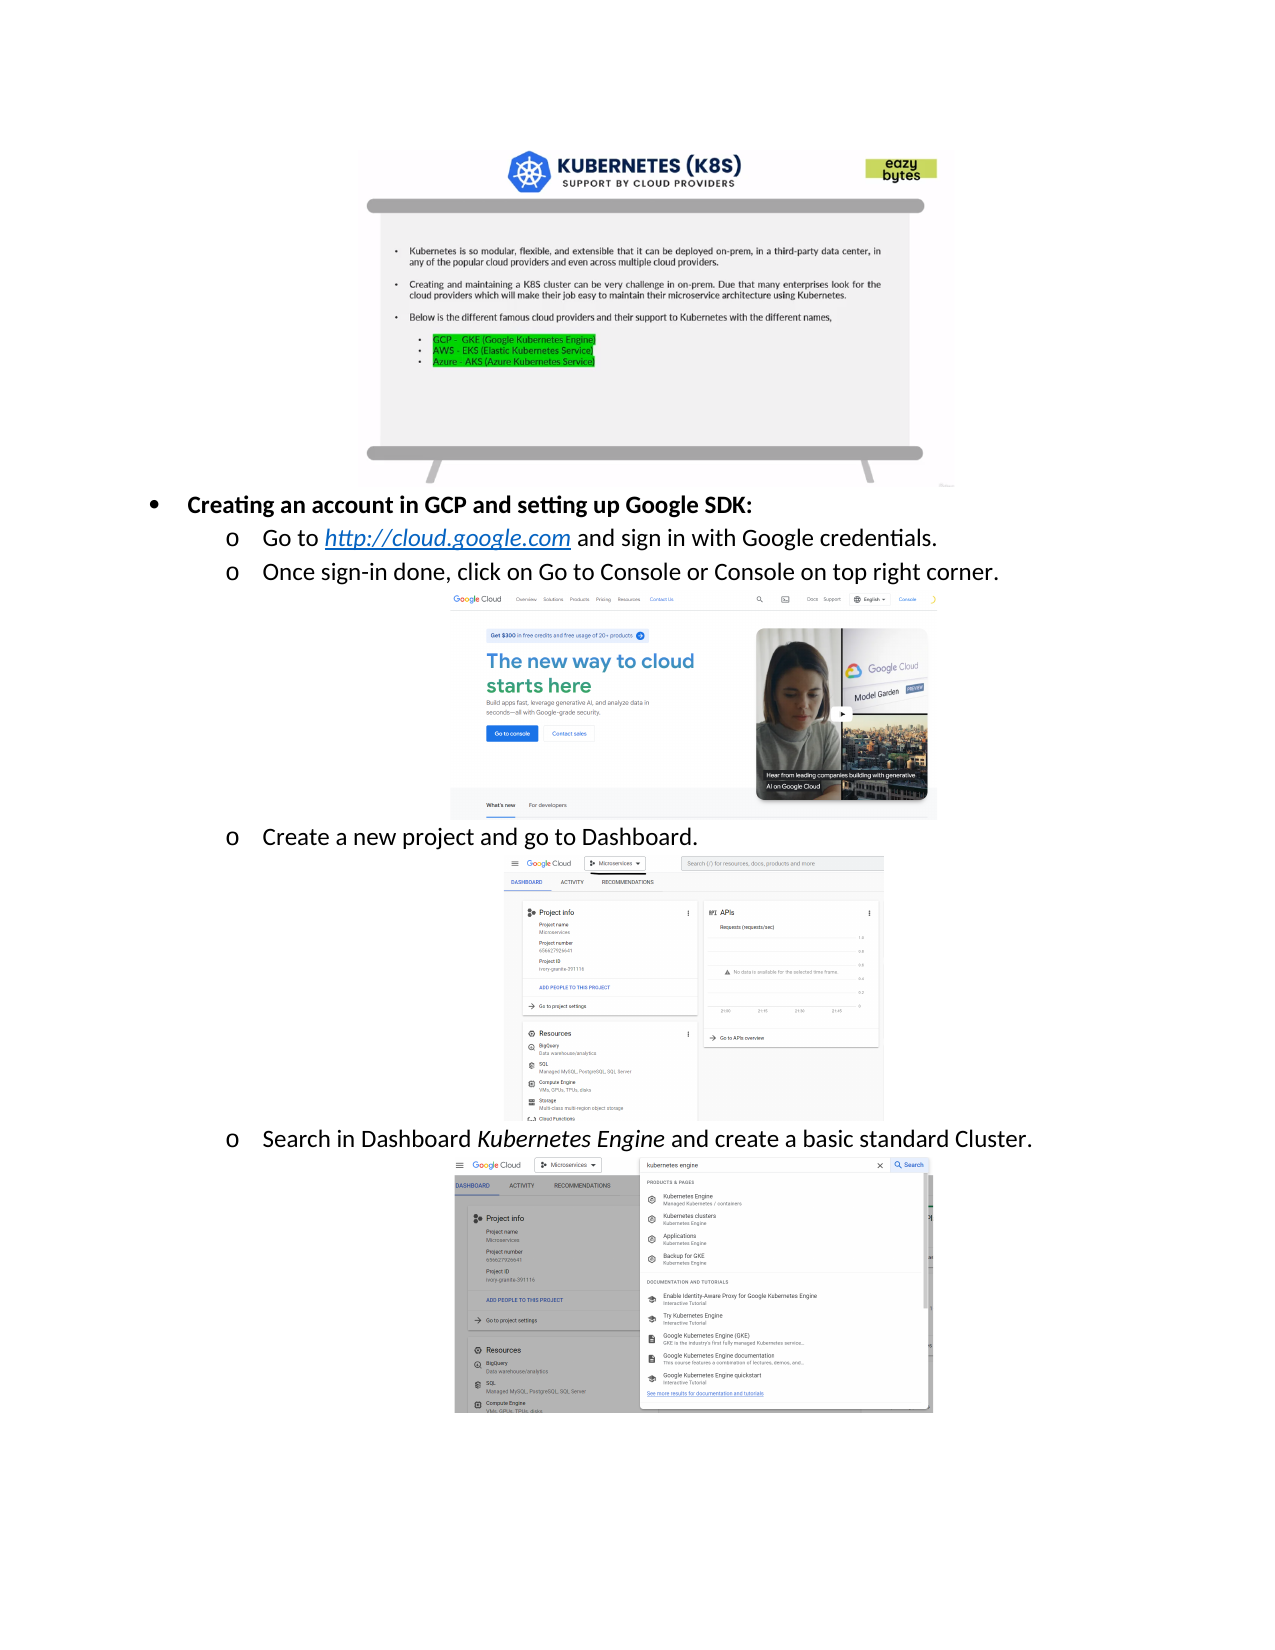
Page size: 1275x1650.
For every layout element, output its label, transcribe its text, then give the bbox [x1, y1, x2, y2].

picture [358, 150, 955, 487]
picture [503, 855, 884, 1121]
list Create a new project and go to Dashboard. [225, 821, 1125, 853]
picture [450, 590, 938, 820]
list Go to http://cloud.google.com and sign in with Google credentials. [225, 522, 1125, 554]
picture [454, 1157, 934, 1413]
list Search in Dashboard Kubernetes Engine and create a basic standard Cluster. [225, 1123, 1125, 1154]
list Once sign-in done, click on Go to Console or Console on top right corner. [225, 556, 1125, 588]
list Creating an account in GCP and setting up Google SDK: [150, 489, 1125, 519]
